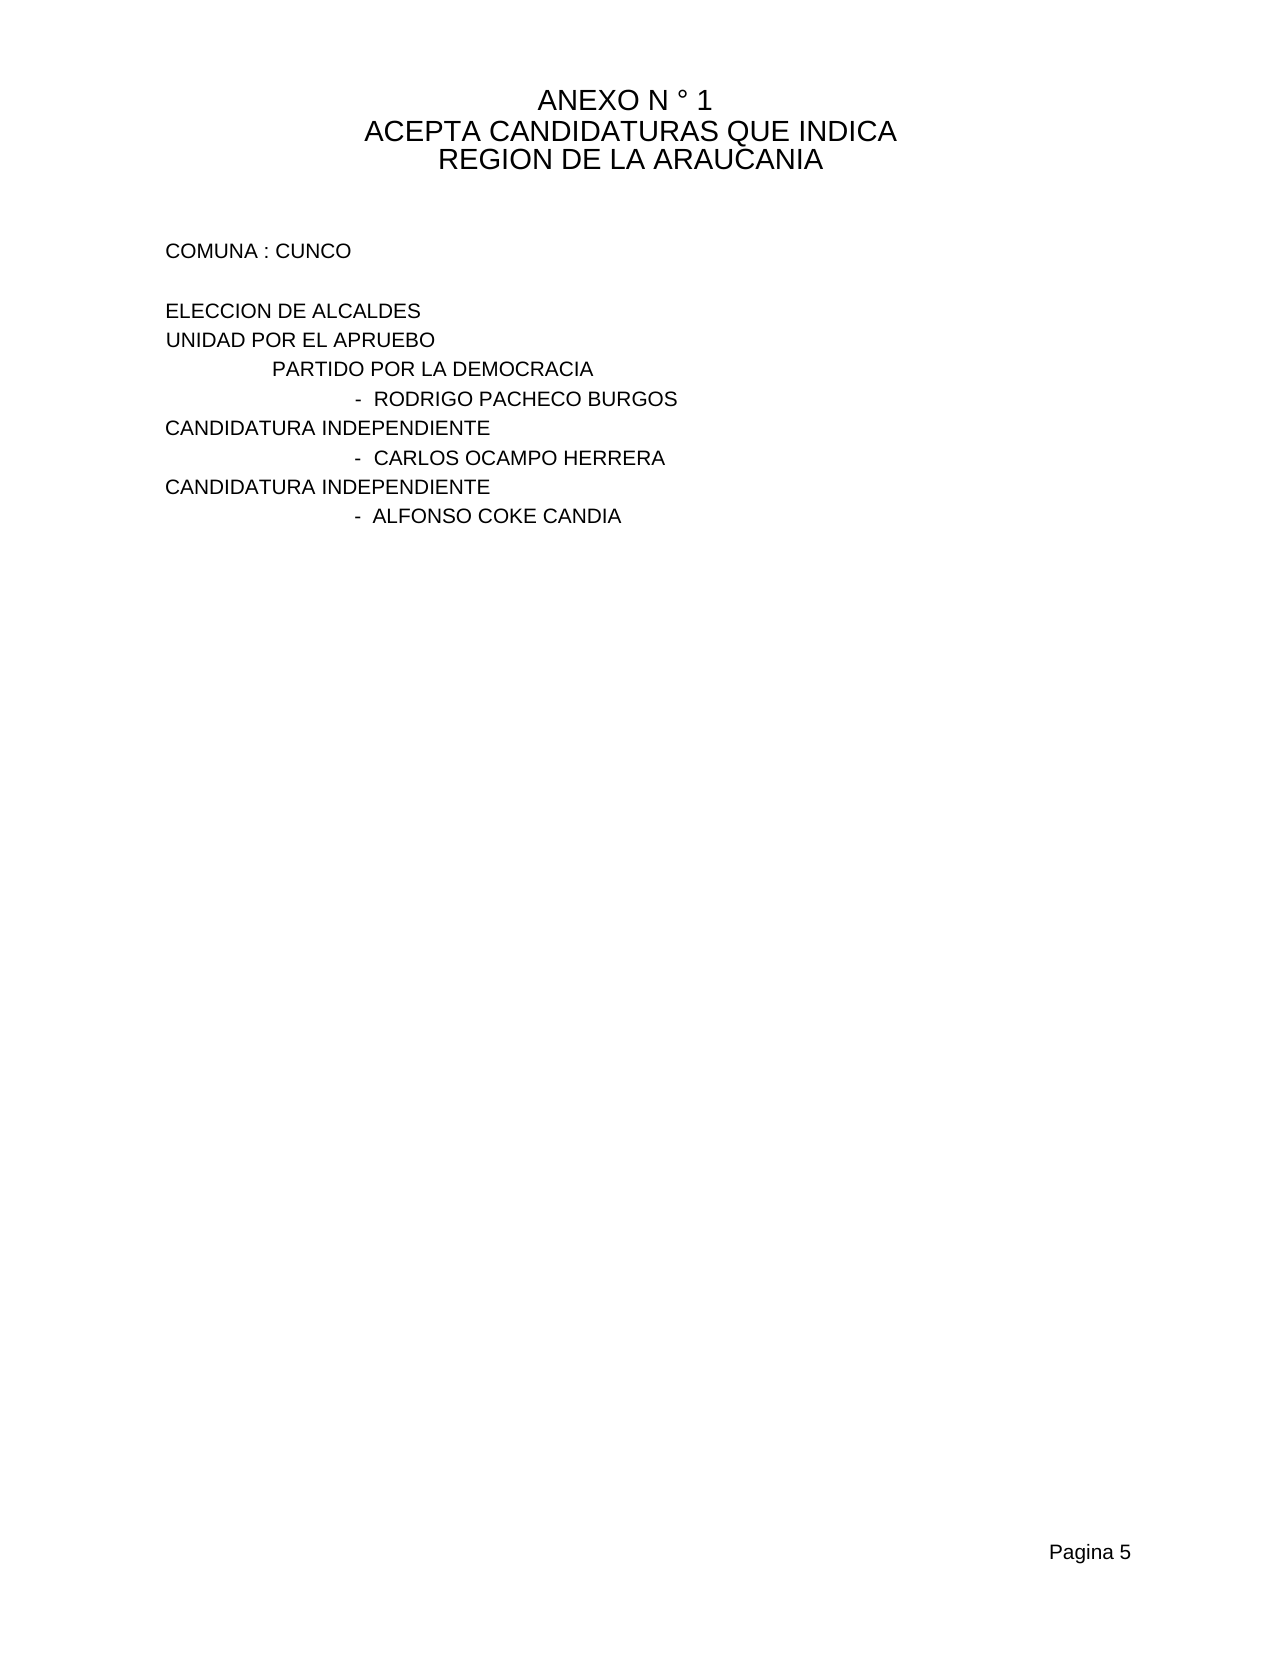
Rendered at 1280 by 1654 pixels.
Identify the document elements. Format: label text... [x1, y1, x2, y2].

text ANEXO N ° 1 [353, 84, 897, 116]
text ACEPTA CANDIDATURAS QUE INDICA REGION DE LA ARAUCANIA [364, 118, 897, 176]
text Pagina 5 [154, 1539, 1131, 1563]
list CARLOS OCAMPO HERRERA CANDIDATURA INDEPENDIENTE [165, 446, 665, 499]
list ALFONSO COKE CANDIA [354, 504, 1142, 528]
list RODRIGO PACHECO BURGOS CANDIDATURA INDEPENDIENTE [165, 387, 678, 439]
text ELECCION DE ALCALDES UNIDAD POR EL APRUEBO [165, 298, 437, 352]
text COMUNA : CUNCO [165, 239, 1142, 263]
text PARTIDO POR LA DEMOCRACIA [272, 357, 1142, 381]
